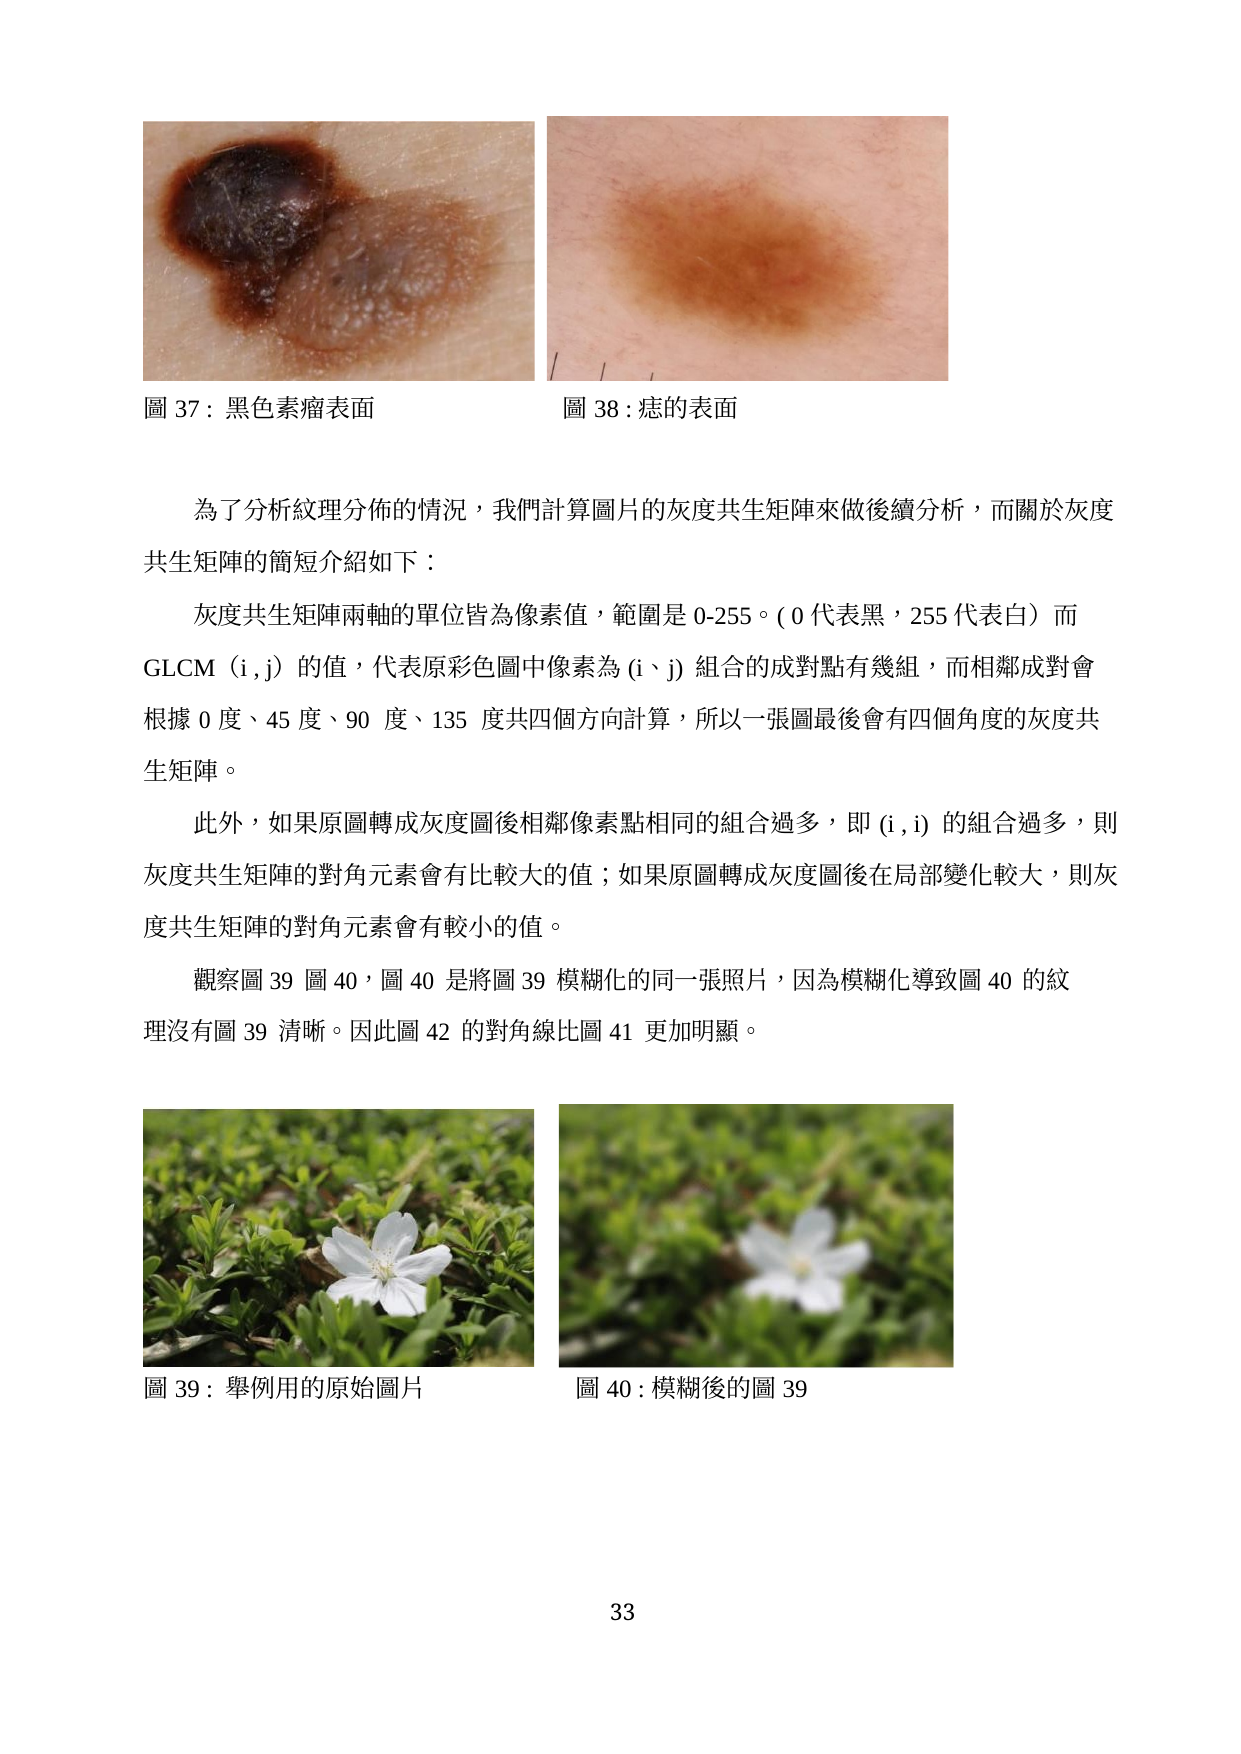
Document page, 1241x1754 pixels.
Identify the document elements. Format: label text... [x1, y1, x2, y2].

text 灰度共生矩陣兩軸的單位皆為像素值，範圍是 0-255。( 0 代表黑，255 代表白）而GLCM（i , j）的值，代表原彩色圖中像素為 (i、j) 組合的成對點有幾組，而相鄰成對會根據 0 度、45 度、90 度、135 度共四個方向計算，所以一張圖最後會有四個角度的灰度共生矩陣。 [143, 595, 1104, 787]
picture [143, 1107, 535, 1367]
picture [558, 1104, 954, 1368]
picture [143, 121, 535, 381]
text 觀察圖 39 圖 40，圖 40 是將圖 39 模糊化的同一張照片，因為模糊化導致圖 40 的紋 [193, 960, 1167, 996]
text 為了分析紋理分佈的情況，我們計算圖片的灰度共生矩陣來做後續分析，而關於灰度共生矩陣的簡短介紹如下： [143, 491, 1118, 579]
picture [546, 116, 949, 381]
text 理沒有圖 39 清晰。因此圖 42 的對角線比圖 41 更加明顯。 [143, 1011, 1167, 1047]
text 此外，如果原圖轉成灰度圖後相鄰像素點相同的組合過多，即 (i , i) 的組合過多，則灰度共生矩陣的對角元素會有比較大的值；如果原圖轉成灰度圖後在局部變化較大，則灰度共生矩陣的對角元素會有較小的值。 [143, 804, 1118, 944]
text 圖 37 : 黑色素瘤表面 圖 38 : 痣的表面 [143, 389, 1167, 425]
